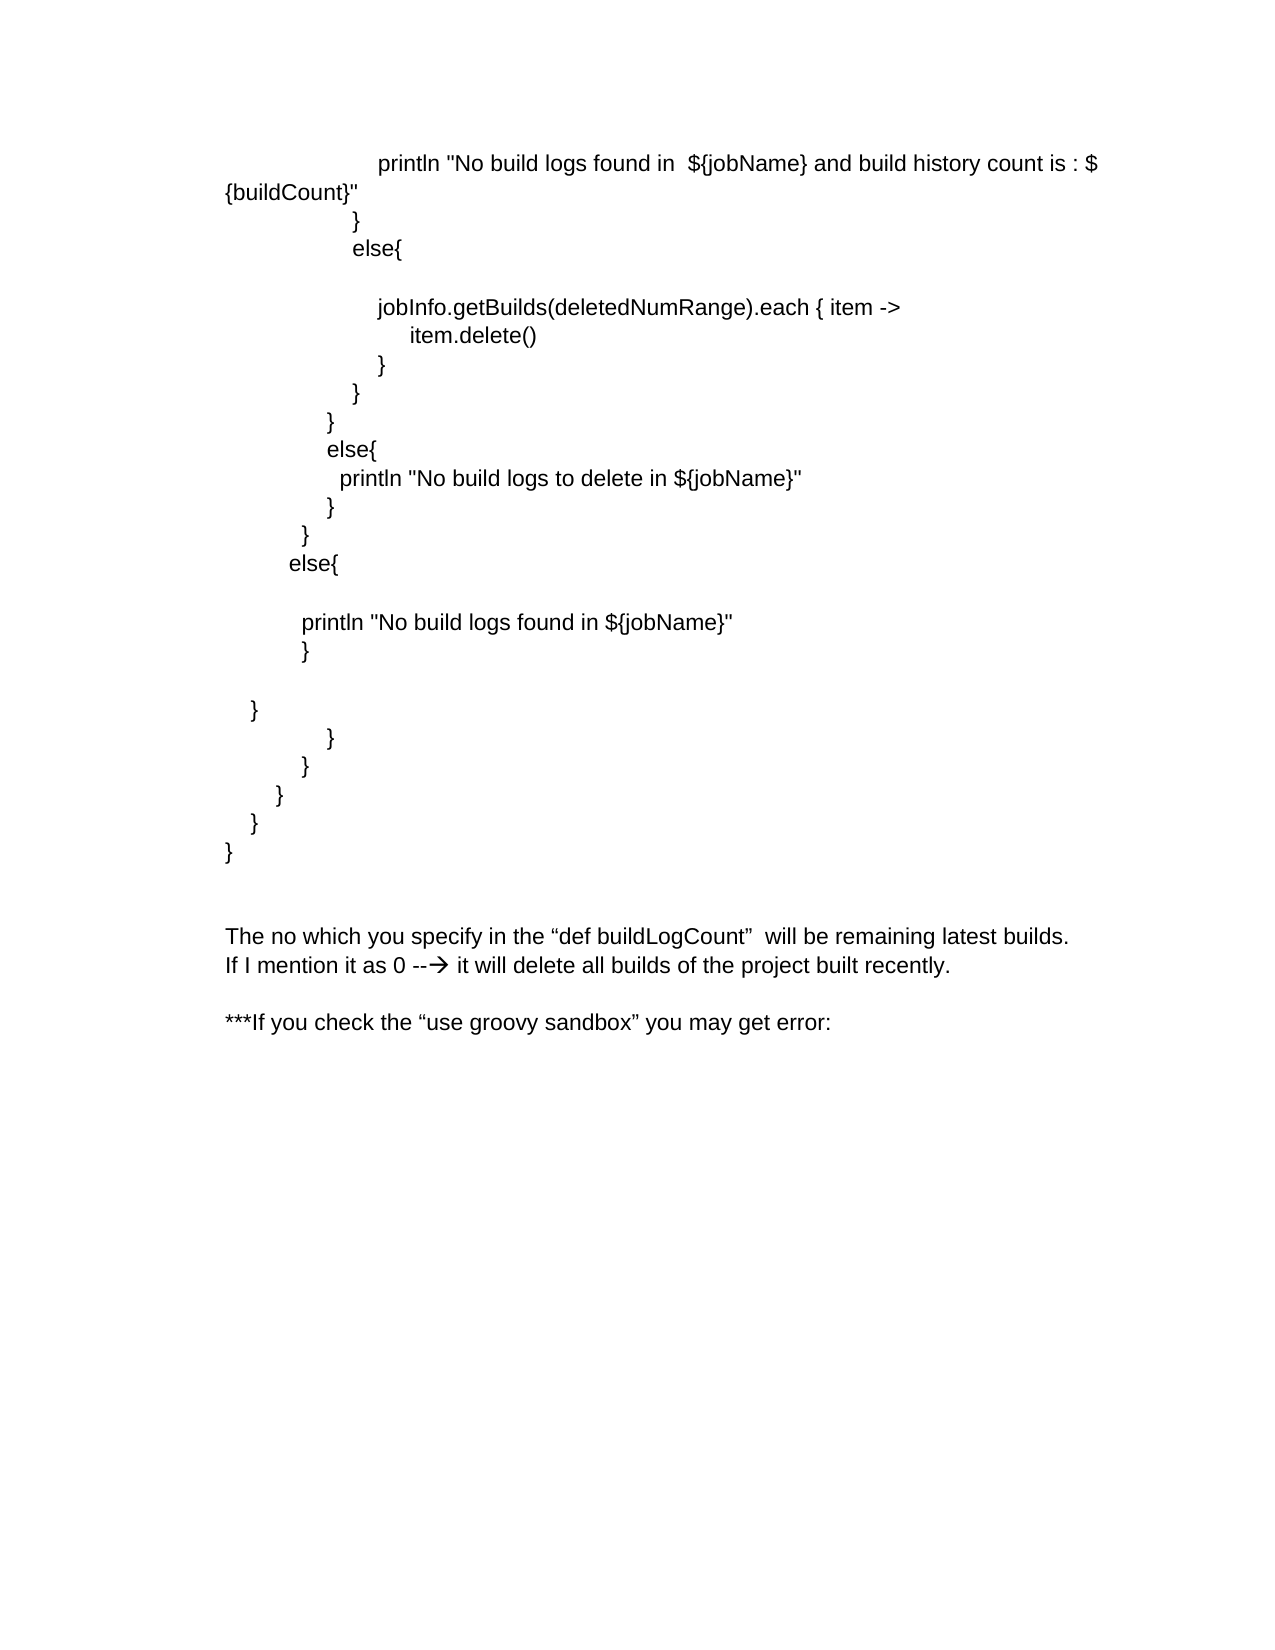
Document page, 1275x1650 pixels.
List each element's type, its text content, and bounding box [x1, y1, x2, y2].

list else{ [225, 235, 1125, 262]
list } [225, 637, 1125, 663]
list } [225, 379, 1125, 406]
list The no which you specify in the “def buildLogCount” will be remaining latest builds. [225, 923, 1125, 949]
list } [225, 493, 1125, 519]
list jobInfo.getBuilds(deletedNumRange).each { item -> [225, 294, 1125, 320]
list ***If you check the “use groovy sandbox” you may get error: [225, 1008, 1125, 1035]
list } [225, 207, 1125, 233]
list println "No build logs found in ${jobName} and build history count is : ${buildCount}" [225, 150, 1125, 205]
list } [225, 752, 1125, 779]
list else{ [225, 436, 1125, 462]
list println "No build logs found in ${jobName}" [225, 608, 1125, 635]
list } [225, 781, 1125, 807]
list } [225, 809, 1125, 836]
list } [225, 724, 1125, 750]
list } [225, 696, 1125, 722]
list } [225, 408, 1125, 434]
list If I mention it as 0 -- it will delete all builds of the project built recently. [225, 952, 1125, 978]
list } [225, 521, 1125, 548]
list else{ [225, 550, 1125, 576]
list println "No build logs to delete in ${jobName}" [225, 464, 1125, 491]
list item.delete() [225, 322, 1125, 349]
list } [225, 351, 1125, 377]
list } [225, 838, 1125, 864]
